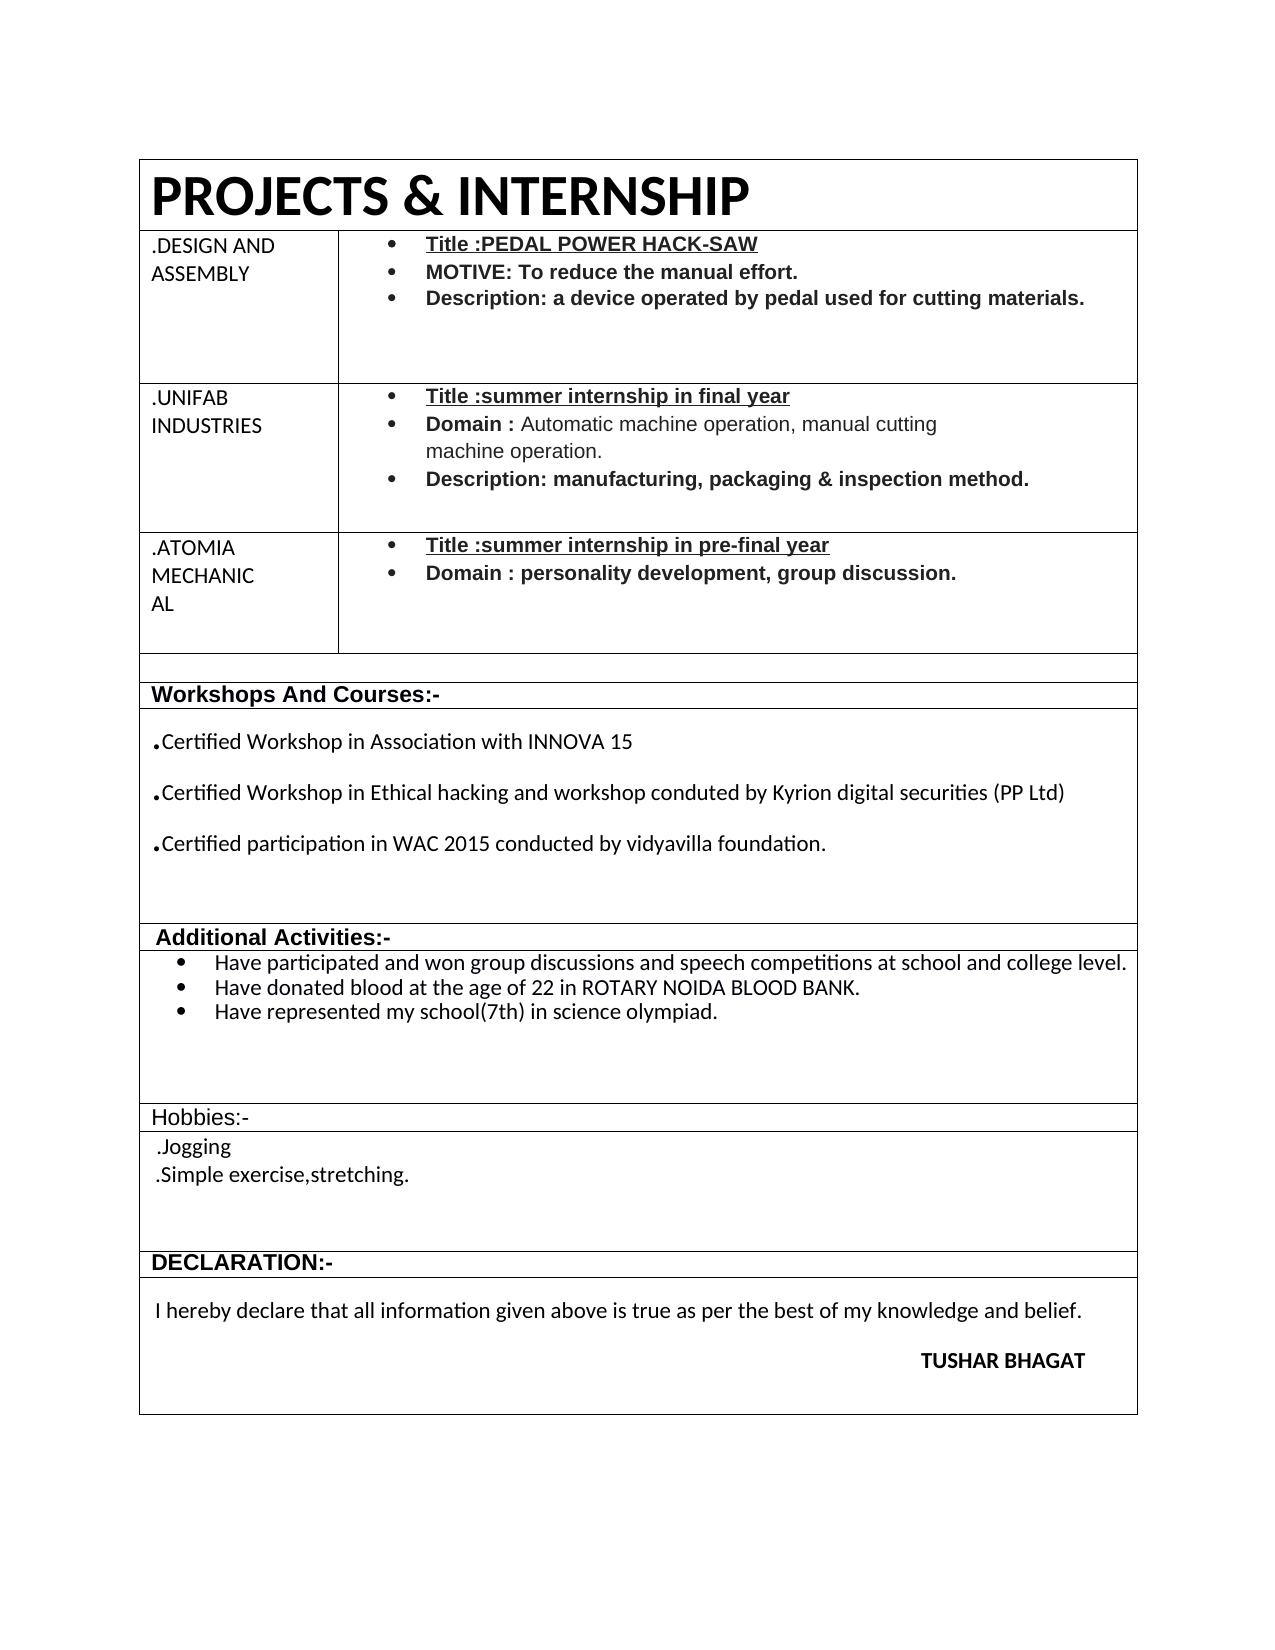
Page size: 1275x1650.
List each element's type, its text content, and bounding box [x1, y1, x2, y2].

table_cell [140, 654, 1137, 682]
table_cell Workshops And Courses:- [140, 683, 1137, 708]
table_cell .Certified Workshop in Association with INNOVA 15 .Certified Workshop in Ethical hacking and workshop conduted by Kyrion digital securities (PP Ltd) .Certified participation in WAC 2015 conducted by vidyavilla foundation. [140, 709, 1137, 923]
table_header PROJECTS & INTERNSHIP [140, 160, 1137, 230]
table_cell .DESIGN AND ASSEMBLY [140, 231, 338, 383]
table_cell .Jogging .Simple exercise,stretching. [140, 1132, 1137, 1251]
table_cell DECLARATION:- [140, 1252, 1137, 1277]
table_cell I hereby declare that all information given above is true as per the best of my knowledge and belief. TUSHAR BHAGAT [140, 1278, 1137, 1414]
table_cell Title :summer internship in pre-final year Domain : personality development, group discussion. [339, 533, 1137, 652]
table_cell .UNIFAB INDUSTRIES [140, 384, 338, 532]
table_cell Additional Activities:- [140, 924, 1137, 950]
table_cell Title :PEDAL POWER HACK-SAW MOTIVE: To reduce the manual effort. Description: a device operated by pedal used for cutting materials. [339, 231, 1137, 383]
table_cell Hobbies:- [140, 1104, 1137, 1131]
table_cell Title :summer internship in final year Domain : Automatic machine operation, manual cutting machine operation. Description: manufacturing, packaging & inspection method. [339, 384, 1137, 532]
table_cell Have participated and won group discussions and speech competitions at school and college level. Have donated blood at the age of 22 in ROTARY NOIDA BLOOD BANK. Have represented my school(7th) in science olympiad. [140, 951, 1137, 1103]
table_cell .ATOMIA MECHANICAL [140, 533, 338, 652]
